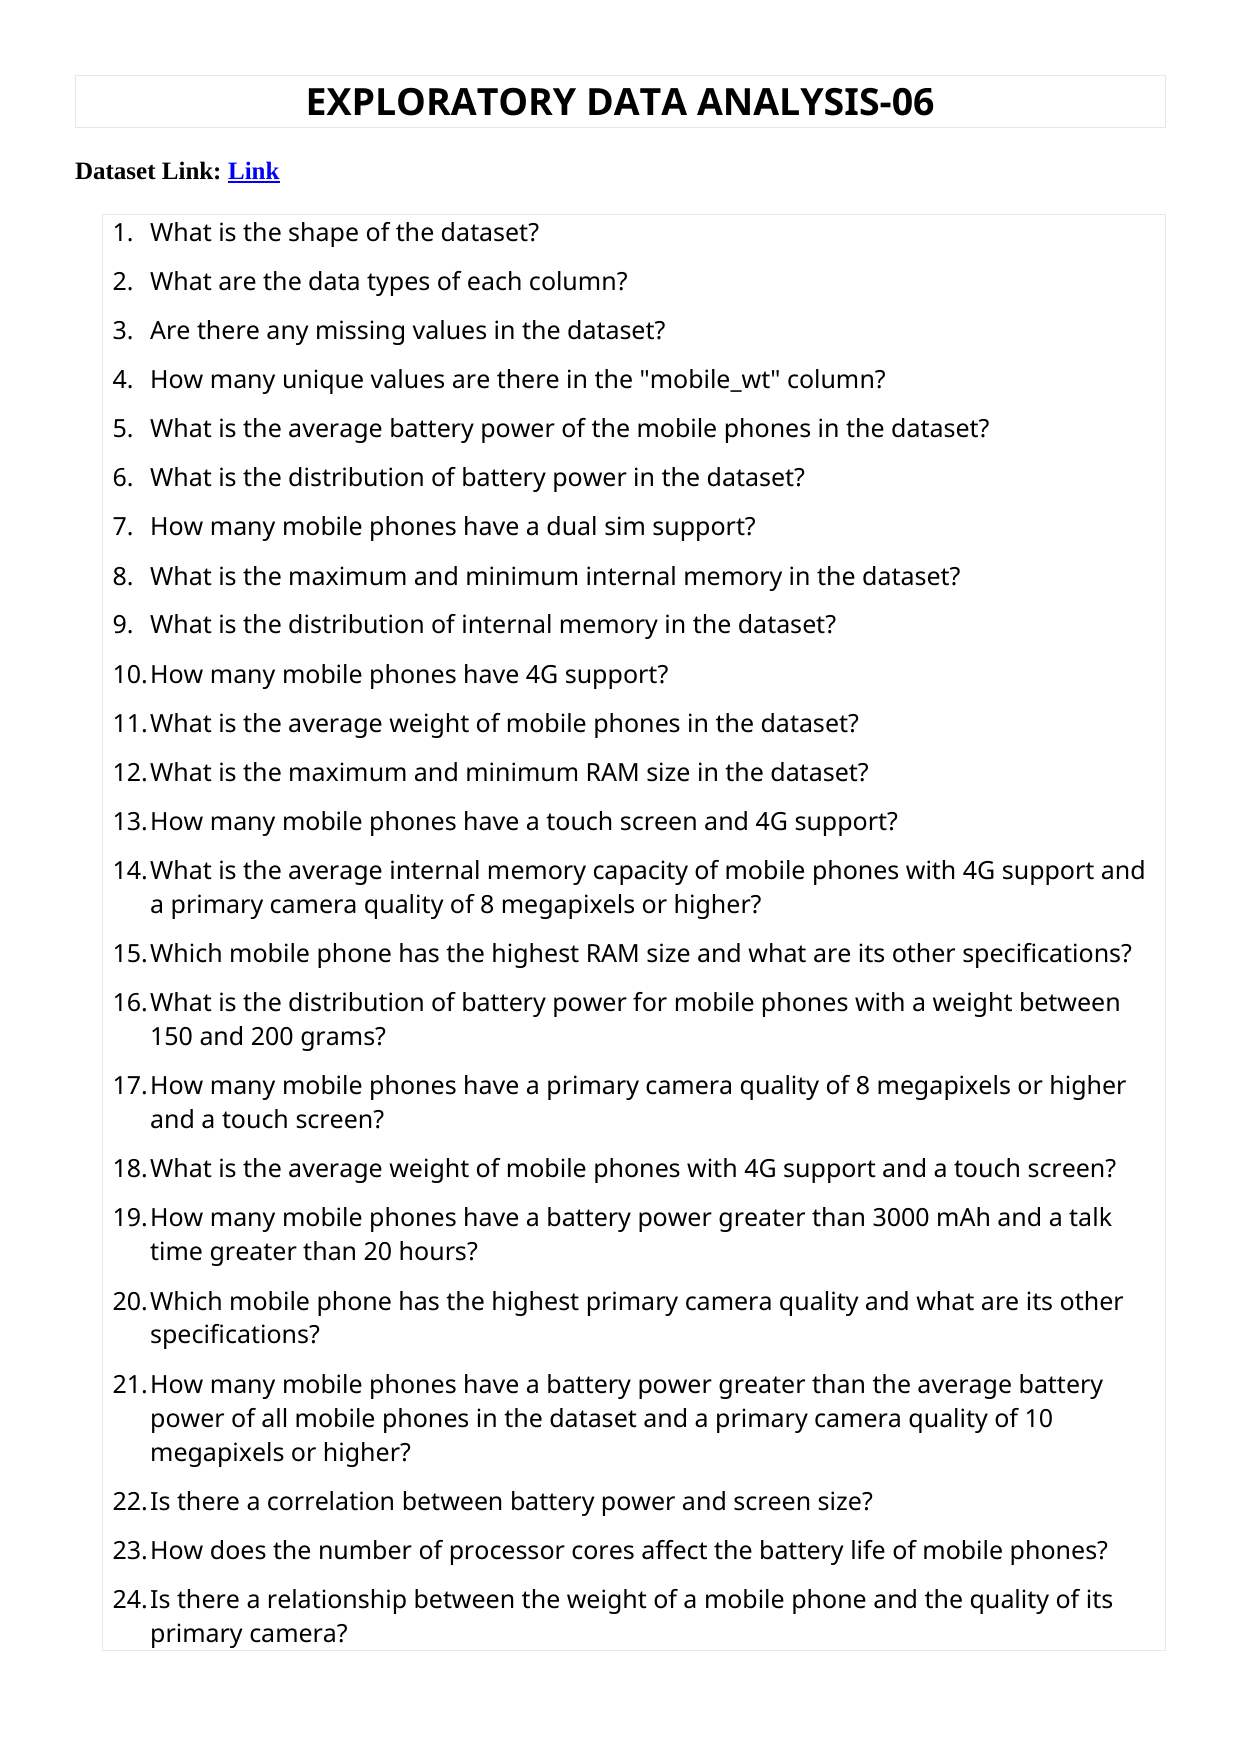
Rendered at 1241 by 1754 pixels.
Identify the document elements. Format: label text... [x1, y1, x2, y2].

list What is the distribution of battery power in the dataset? [103, 459, 1165, 494]
list Which mobile phone has the highest RAM size and what are its other specifications? [103, 935, 1165, 970]
list What is the average weight of mobile phones with 4G support and a touch screen? [103, 1150, 1165, 1185]
list What is the distribution of battery power for mobile phones with a weight between 150 and 200 grams? [103, 984, 1165, 1053]
list What is the average battery power of the mobile phones in the dataset? [103, 410, 1165, 445]
text Dataset Link: Link [75, 156, 1165, 185]
list What is the maximum and minimum RAM size in the dataset? [103, 754, 1165, 788]
text EXPLORATORY DATA ANALYSIS-06 [76, 76, 1165, 127]
list How many mobile phones have a battery power greater than 3000 mAh and a talk time greater than 20 hours? [103, 1199, 1165, 1268]
list How many unique values are there in the "mobile_wt" column? [103, 361, 1165, 396]
list What is the maximum and minimum internal memory in the dataset? [103, 558, 1165, 592]
list Is there a correlation between battery power and screen size? [103, 1483, 1165, 1517]
list How many mobile phones have a primary camera quality of 8 megapixels or higher and a touch screen? [103, 1067, 1165, 1136]
list Are there any missing values in the dataset? [103, 312, 1165, 347]
list What is the average internal memory capacity of mobile phones with 4G support and a primary camera quality of 8 megapixels or higher? [103, 852, 1165, 921]
list What is the shape of the dataset? [103, 215, 1165, 249]
list What are the data types of each column? [103, 263, 1165, 298]
list What is the distribution of internal memory in the dataset? [103, 607, 1165, 641]
list How many mobile phones have a touch screen and 4G support? [103, 803, 1165, 837]
list How many mobile phones have a battery power greater than the average battery power of all mobile phones in the dataset and a primary camera quality of 10 megapixels or higher? [103, 1366, 1165, 1468]
list How many mobile phones have 4G support? [103, 656, 1165, 690]
list How does the number of processor cores affect the battery life of mobile phones? [103, 1532, 1165, 1567]
list Is there a relationship between the weight of a mobile phone and the quality of its primary camera? [103, 1581, 1165, 1650]
list How many mobile phones have a dual sim support? [103, 508, 1165, 543]
list Which mobile phone has the highest primary camera quality and what are its other specifications? [103, 1283, 1165, 1351]
list What is the average weight of mobile phones in the dataset? [103, 705, 1165, 739]
